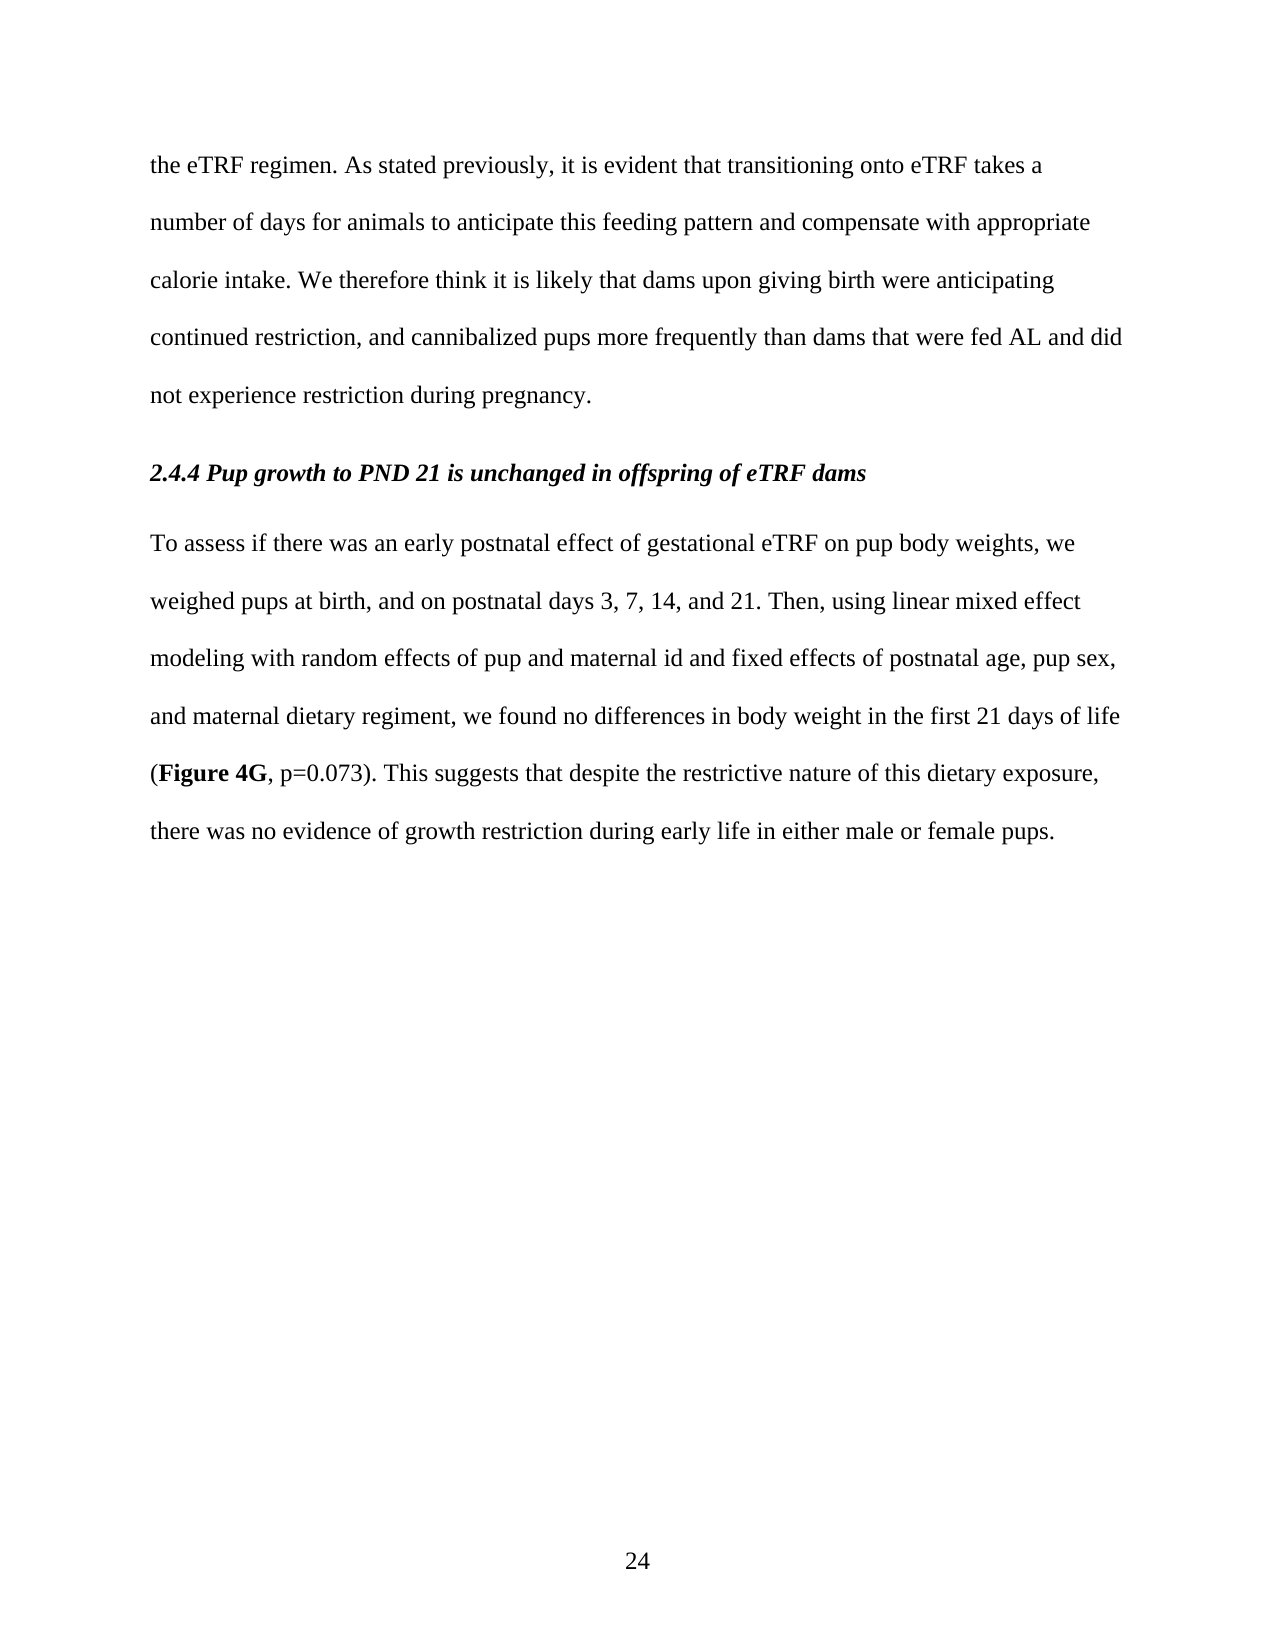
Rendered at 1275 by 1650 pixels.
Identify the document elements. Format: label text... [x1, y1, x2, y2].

text To assess if there was an early postnatal effect of gestational eTRF on pup body weights, we weighed pups at birth, and on postnatal days 3, 7, 14, and 21. Then, using linear mixed effect modeling with random effects of pup and maternal id and fixed effects of postnatal age, pup sex, and maternal dietary regiment, we found no differences in body weight in the first 21 days of life (Figure 4G, p=0.073). This suggests that despite the restrictive nature of this dietary exposure, there was no evidence of growth restriction during early life in either male or female pups. [150, 528, 1125, 844]
subtitle Pup growth to PND 21 is unchanged in offspring of eTRF dams [150, 458, 1125, 487]
